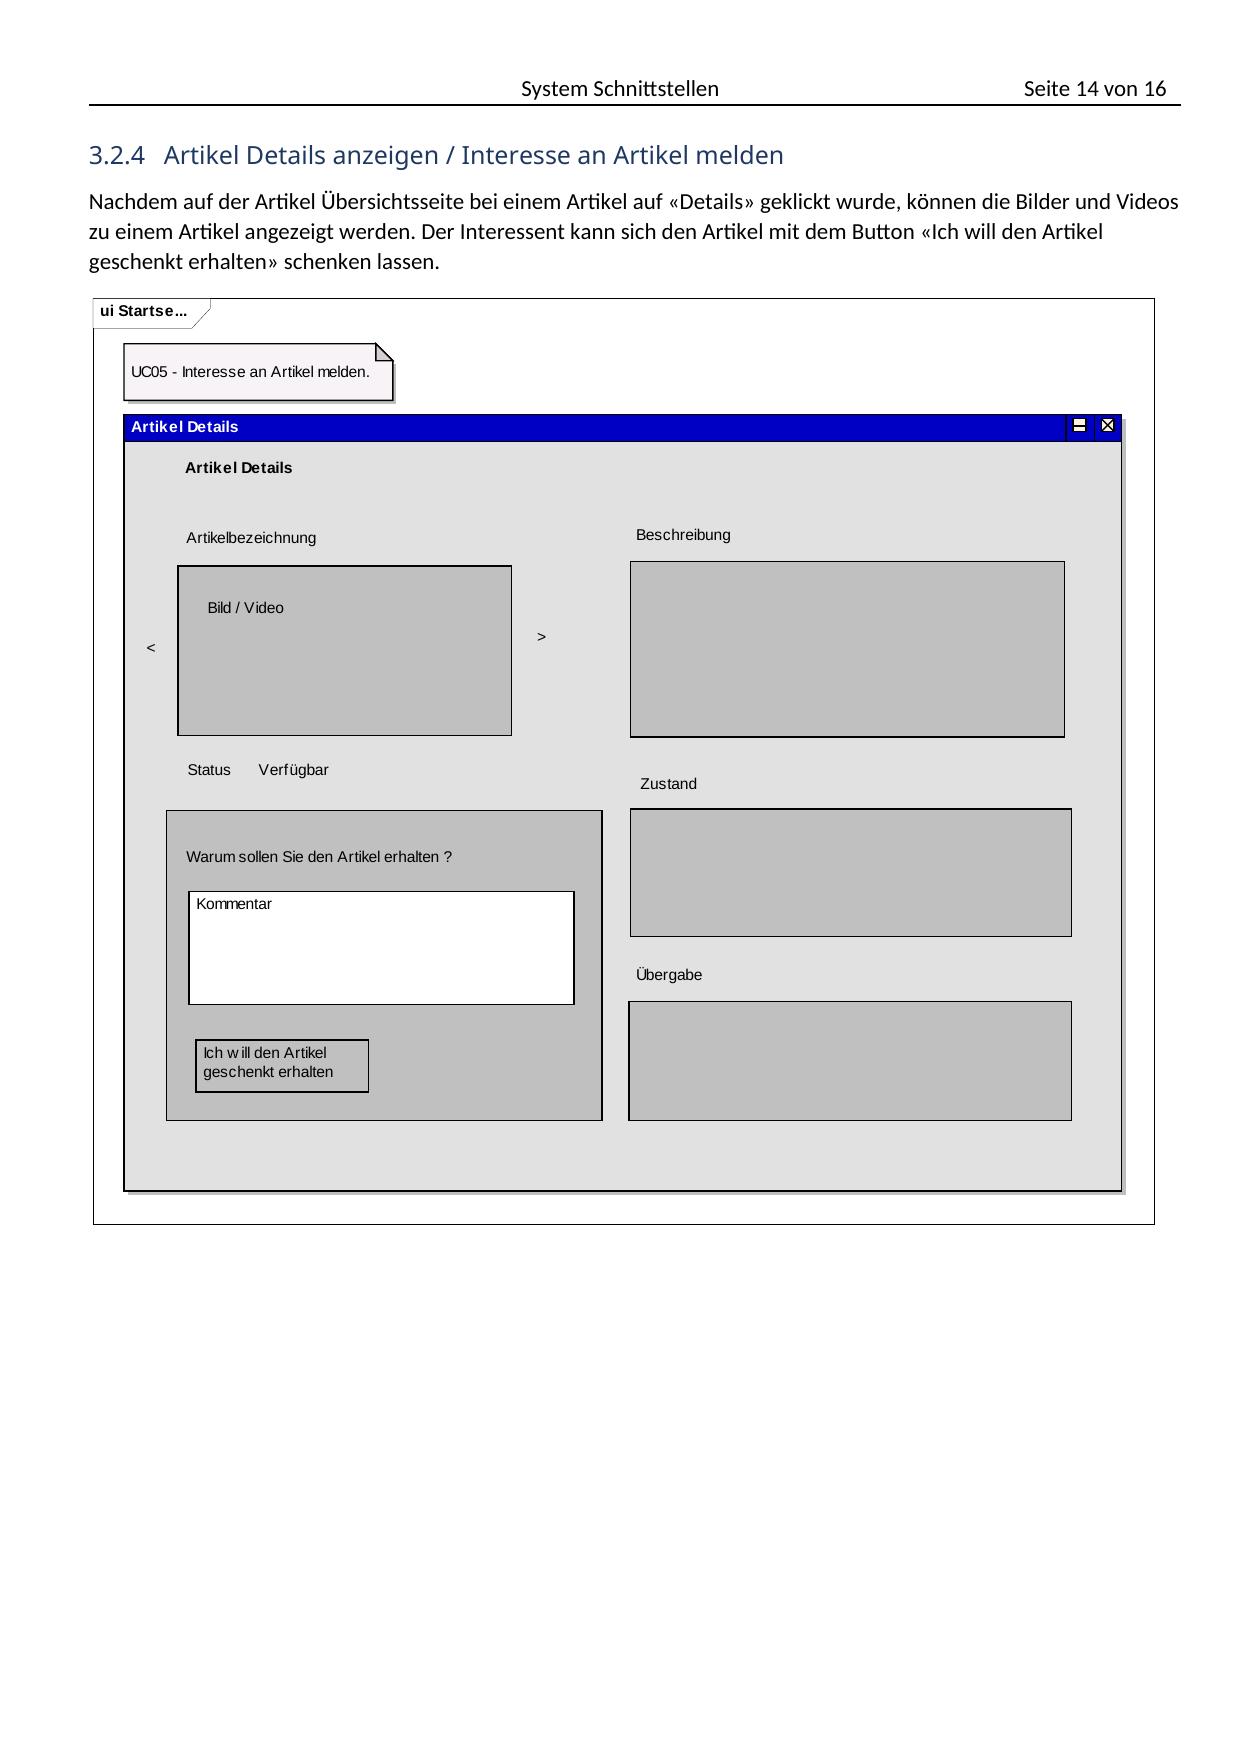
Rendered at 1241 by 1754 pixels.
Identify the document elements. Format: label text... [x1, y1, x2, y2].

text Nachdem auf der Artikel Übersichtsseite bei einem Artikel auf «Details» geklickt wurde, können die Bilder und Videos zu einem Artikel angezeigt werden. Der Interessent kann sich den Artikel mit dem Button «Ich will den Artikel geschenkt erhalten» schenken lassen. [89, 187, 1181, 275]
subtitle Artikel Details anzeigen / Interesse an Artikel melden [89, 138, 1181, 172]
